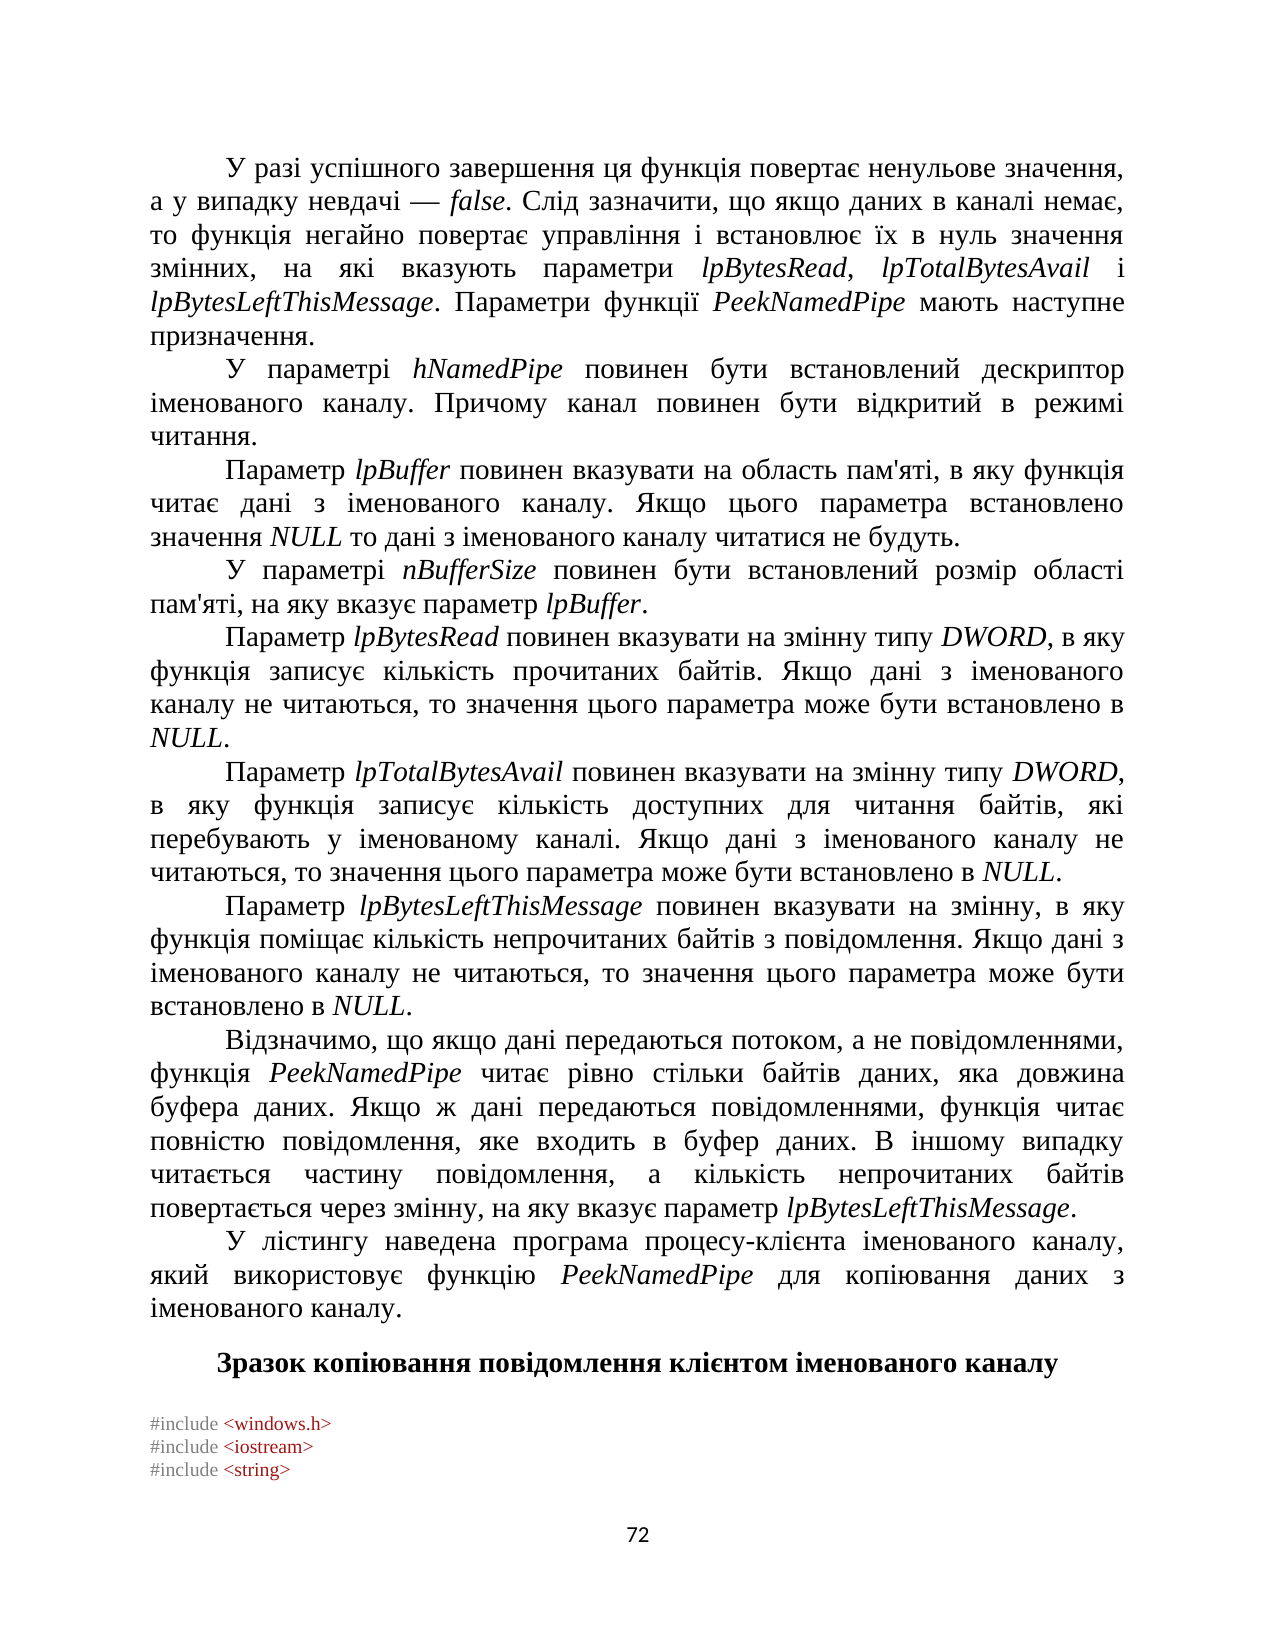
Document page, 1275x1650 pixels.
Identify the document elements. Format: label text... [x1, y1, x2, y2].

text У параметрі nBufferSize повинен бути встановлений розмір області пам'яті, на яку вказує параметр lpBuffer. [150, 552, 1125, 619]
text У разі успішного завершення ця функція повертає ненульове значення, а у випадку невдачі — false. Слід зазначити, що якщо даних в каналі немає, то функція негайно повертає управління і встановлює їх в нуль значення змінних, на які вказують параметри lpBytesRead, lpTotalBytesAvail і lpBytesLeftThisMessage. Параметри функції PeekNamedPipe мають наступне призначення. [150, 150, 1125, 351]
text Параметр lpBuffer повинен вказувати на область пам'яті, в яку функція читає дані з іменованого каналу. Якщо цього параметра встановлено значення NULL то дані з іменованого каналу читатися не будуть. [150, 452, 1125, 552]
text Параметр lpBytesLeftThisMessage повинен вказувати на змінну, в яку функція поміщає кількість непрочитаних байтів з повідомлення. Якщо дані з іменованого каналу не читаються, то значення цього параметра може бути встановлено в NULL. [150, 888, 1125, 1022]
subtitle Зразок копіювання повідомлення клієнтом іменованого каналу [150, 1345, 1125, 1378]
text Параметр lpBytesRead повинен вказувати на змінну типу DWORD, в яку функція записує кількість прочитаних байтів. Якщо дані з іменованого каналу не читаються, то значення цього параметра може бути встановлено в NULL. [150, 619, 1125, 754]
text #include <windows.h> [150, 1412, 1125, 1435]
text Параметр lpTotalBytesAvail повинен вказувати на змінну типу DWORD, в яку функція записує кількість доступних для читання байтів, які перебувають у іменованому каналі. Якщо дані з іменованого каналу не читаються, то значення цього параметра може бути встановлено в NULL. [150, 754, 1125, 888]
text #include <iostream> [150, 1435, 1125, 1457]
text #include <string> [150, 1457, 1125, 1480]
text У параметрі hNamedPipe повинен бути встановлений дескриптор іменованого каналу. Причому канал повинен бути відкритий в режимі читання. [150, 351, 1125, 452]
text Відзначимо, що якщо дані передаються потоком, а не повідомленнями, функція PeekNamedPipe читає рівно стільки байтів даних, яка довжина буфера даних. Якщо ж дані передаються повідомленнями, функція читає повністю повідомлення, яке входить в буфер даних. В іншому випадку читається частину повідомлення, а кількість непрочитаних байтів повертається через змінну, на яку вказує параметр lpBytesLeftThisMessage. [150, 1022, 1125, 1223]
text У лістингу наведена програма процесу-клієнта іменованого каналу, який використовує функцію PeekNamedPipe для копіювання даних з іменованого каналу. [150, 1223, 1125, 1324]
